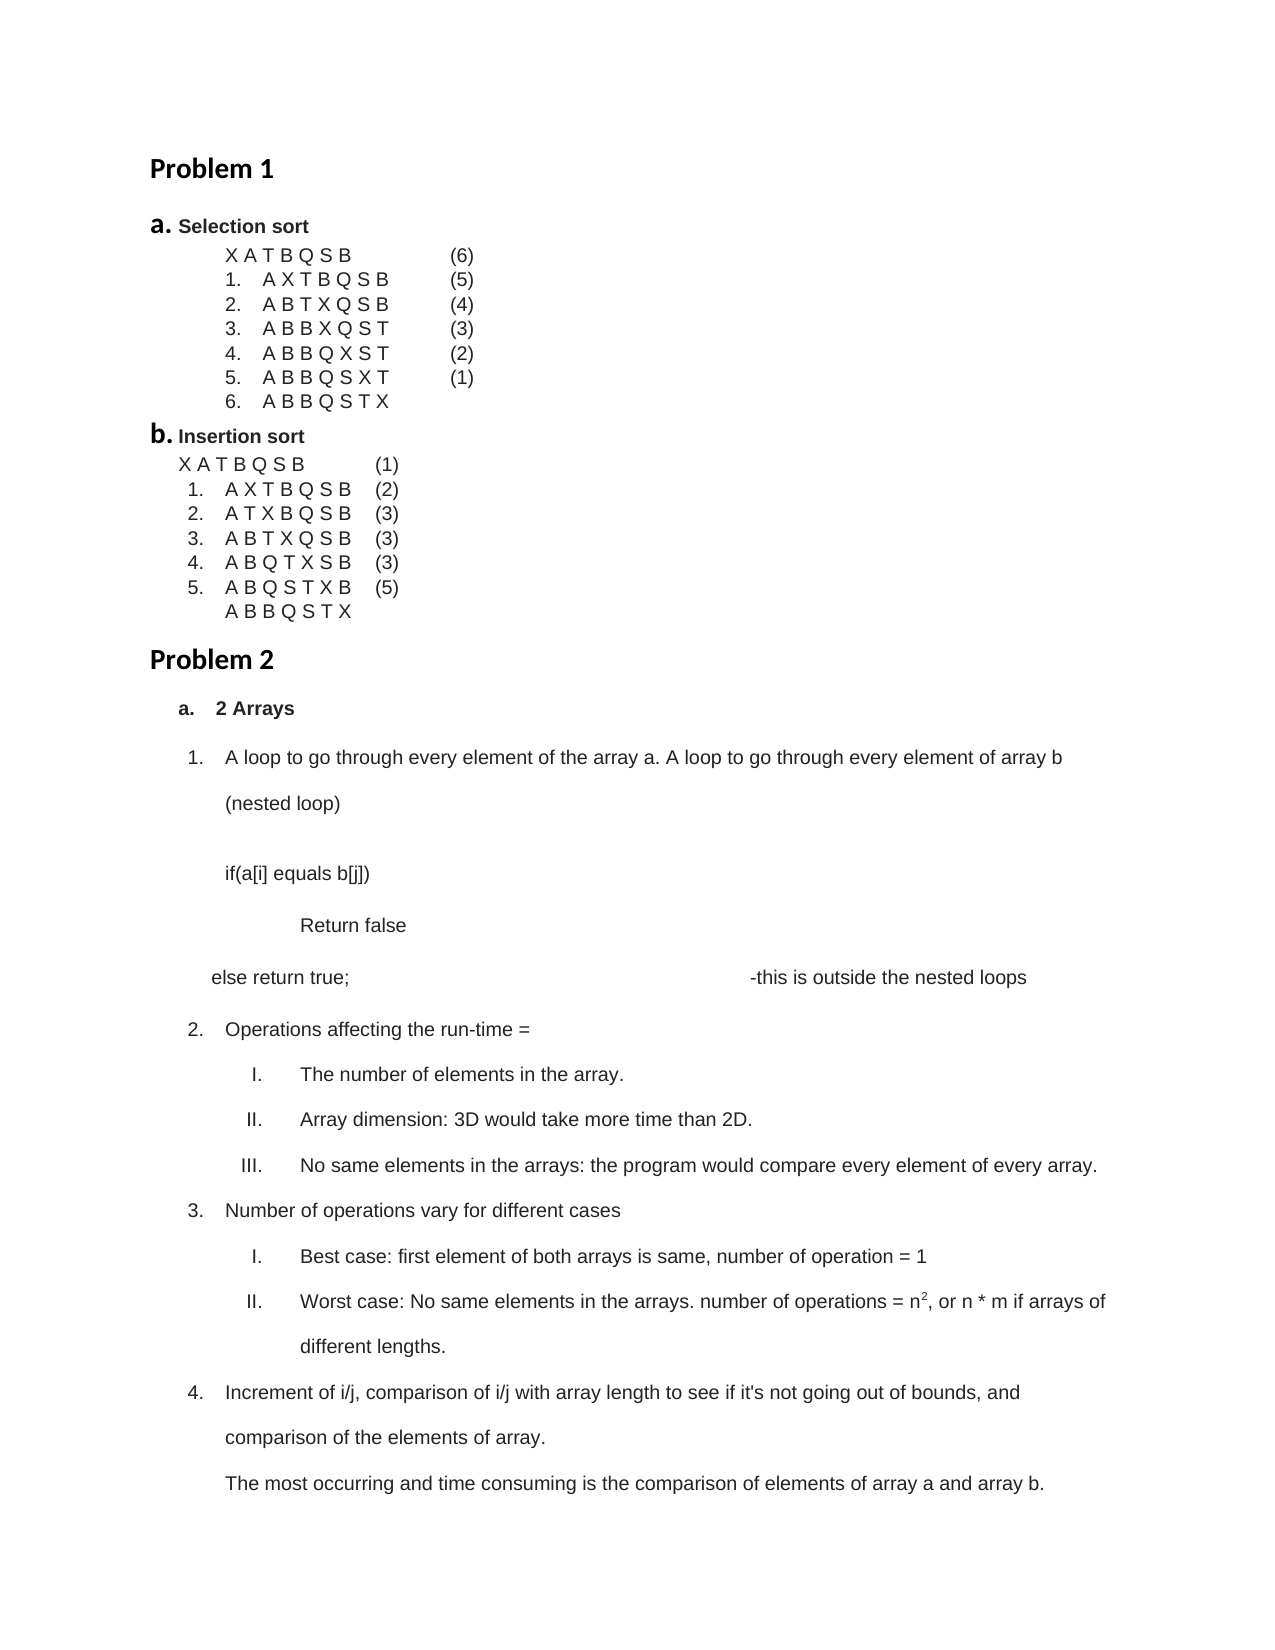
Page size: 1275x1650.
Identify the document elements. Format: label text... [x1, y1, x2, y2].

list 2 Arrays [178, 696, 1125, 719]
list A B Q T X S B (3) [187, 551, 1125, 574]
list The number of elements in the array. [262, 1063, 1125, 1086]
list The most occurring and time consuming is the comparison of elements of array a and array b. [225, 1472, 1125, 1494]
list A B T X Q S B (4) [225, 292, 1125, 315]
text Problem 2 [150, 641, 1125, 677]
list Selection sort [150, 205, 1125, 241]
list Insertion sort [150, 415, 1125, 451]
list No same elements in the arrays: the program would compare every element of every array. [262, 1154, 1125, 1176]
list A X T B Q S B (5) [225, 268, 1125, 291]
list Increment of i/j, comparison of i/j with array length to see if it's not going out of bounds, and comparison of the elements of array. [187, 1381, 1125, 1449]
list A B B Q X S T (2) [225, 341, 1125, 364]
list Array dimension: 3D would take more time than 2D. [262, 1108, 1125, 1131]
text else return true; -this is outside the nested loops [150, 966, 1125, 988]
list Best case: first element of both arrays is same, number of operation = 1 [262, 1244, 1125, 1267]
list Worst case: No same elements in the arrays. number of operations = n2, or n * m if arrays of different lengths. [262, 1290, 1125, 1358]
text Return false [225, 914, 1125, 936]
list A B B Q S X T (1) [225, 366, 1125, 389]
list Number of operations vary for different cases [187, 1199, 1125, 1222]
list X A T B Q S B (1) [178, 453, 1125, 476]
list A B Q S T X B (5) [187, 576, 1125, 598]
list A loop to go through every element of the array a. A loop to go through every element of array b (nested loop) [187, 746, 1125, 814]
list Operations affecting the run-time = [187, 1017, 1125, 1040]
list A B B Q S T X [225, 600, 1125, 623]
list X A T B Q S B (6) [225, 243, 1125, 266]
list A B B X Q S T (3) [225, 317, 1125, 340]
list A B B Q S T X [225, 390, 1125, 413]
list A T X B Q S B (3) [187, 502, 1125, 525]
list A B T X Q S B (3) [187, 527, 1125, 549]
list A X T B Q S B (2) [187, 478, 1125, 501]
text Problem 1 [150, 150, 1125, 186]
text if(a[i] equals b[j]) [225, 862, 1125, 884]
